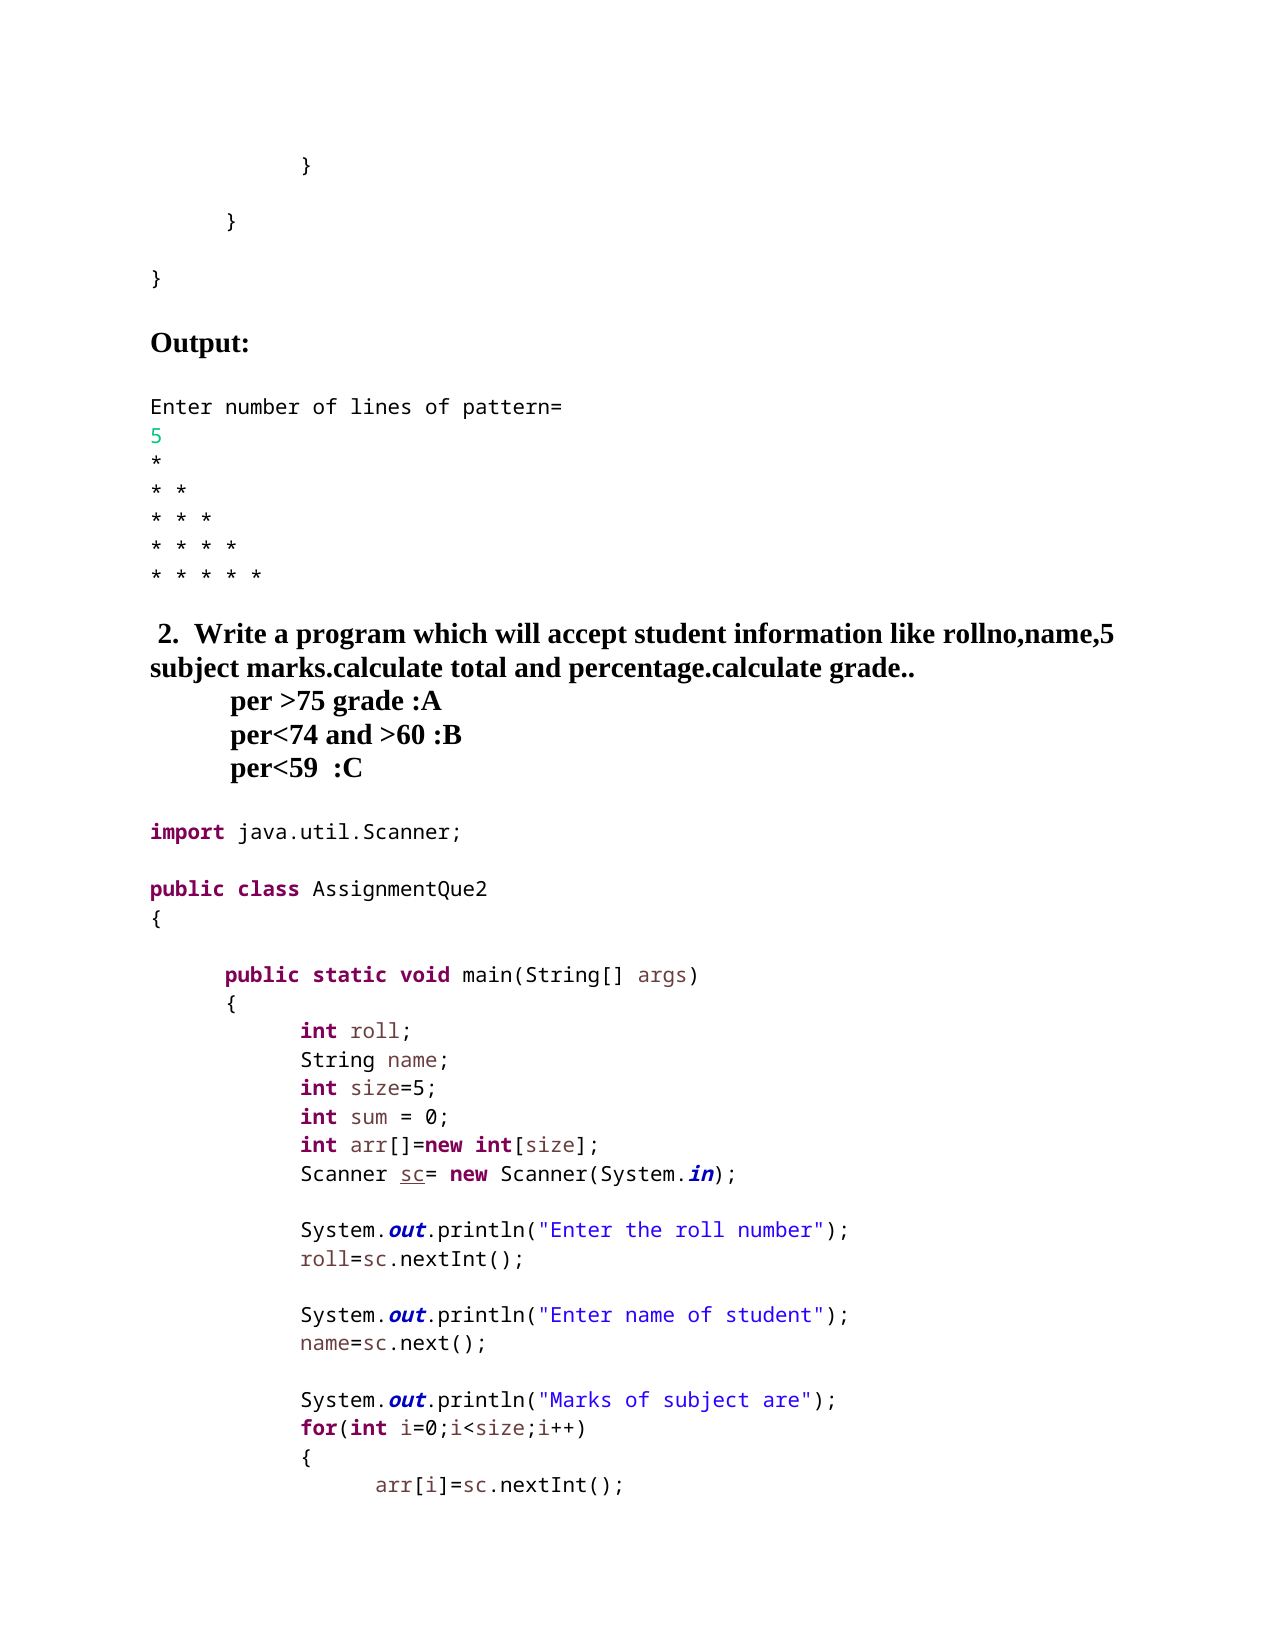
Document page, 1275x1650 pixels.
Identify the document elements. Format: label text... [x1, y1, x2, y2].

text public class AssignmentQue2 [150, 874, 1125, 903]
text * * * * * [150, 563, 1125, 591]
text System.out.println("Enter name of student"); [150, 1300, 1125, 1328]
text { [150, 988, 1125, 1017]
text roll=sc.nextInt(); [150, 1244, 1125, 1272]
text } [150, 150, 1125, 178]
text for(int i=0;i<size;i++) [150, 1413, 1125, 1442]
text System.out.println("Enter the roll number"); [150, 1215, 1125, 1244]
text name=sc.next(); [150, 1328, 1125, 1357]
text int sum = 0; [150, 1102, 1125, 1130]
text * * * [150, 506, 1125, 534]
text per<74 and >60 :B [150, 717, 1125, 750]
text 5 [150, 421, 1125, 449]
text String name; [150, 1045, 1125, 1073]
text per >75 grade :A [150, 683, 1125, 717]
text arr[i]=sc.nextInt(); [150, 1470, 1125, 1499]
text import java.util.Scanner; [150, 817, 1125, 846]
text per<59 :C [150, 750, 1125, 784]
text int arr[]=new int[size]; [150, 1130, 1125, 1159]
text 2. Write a program which will accept student information like rollno,name,5 subject marks.calculate total and percentage.calculate grade.. [150, 616, 1125, 683]
text { [150, 903, 1125, 931]
text { [150, 1442, 1125, 1470]
text System.out.println("Marks of subject are"); [150, 1385, 1125, 1413]
text Enter number of lines of pattern= [150, 392, 1125, 421]
text * * [150, 478, 1125, 506]
text * * * * [150, 534, 1125, 563]
text Scanner sc= new Scanner(System.in); [150, 1159, 1125, 1187]
text } [150, 206, 1125, 235]
text * [150, 449, 1125, 478]
text Output: [150, 325, 1125, 359]
text } [150, 263, 1125, 292]
text public static void main(String[] args) [150, 960, 1125, 988]
text int roll; [150, 1017, 1125, 1045]
text int size=5; [150, 1073, 1125, 1102]
